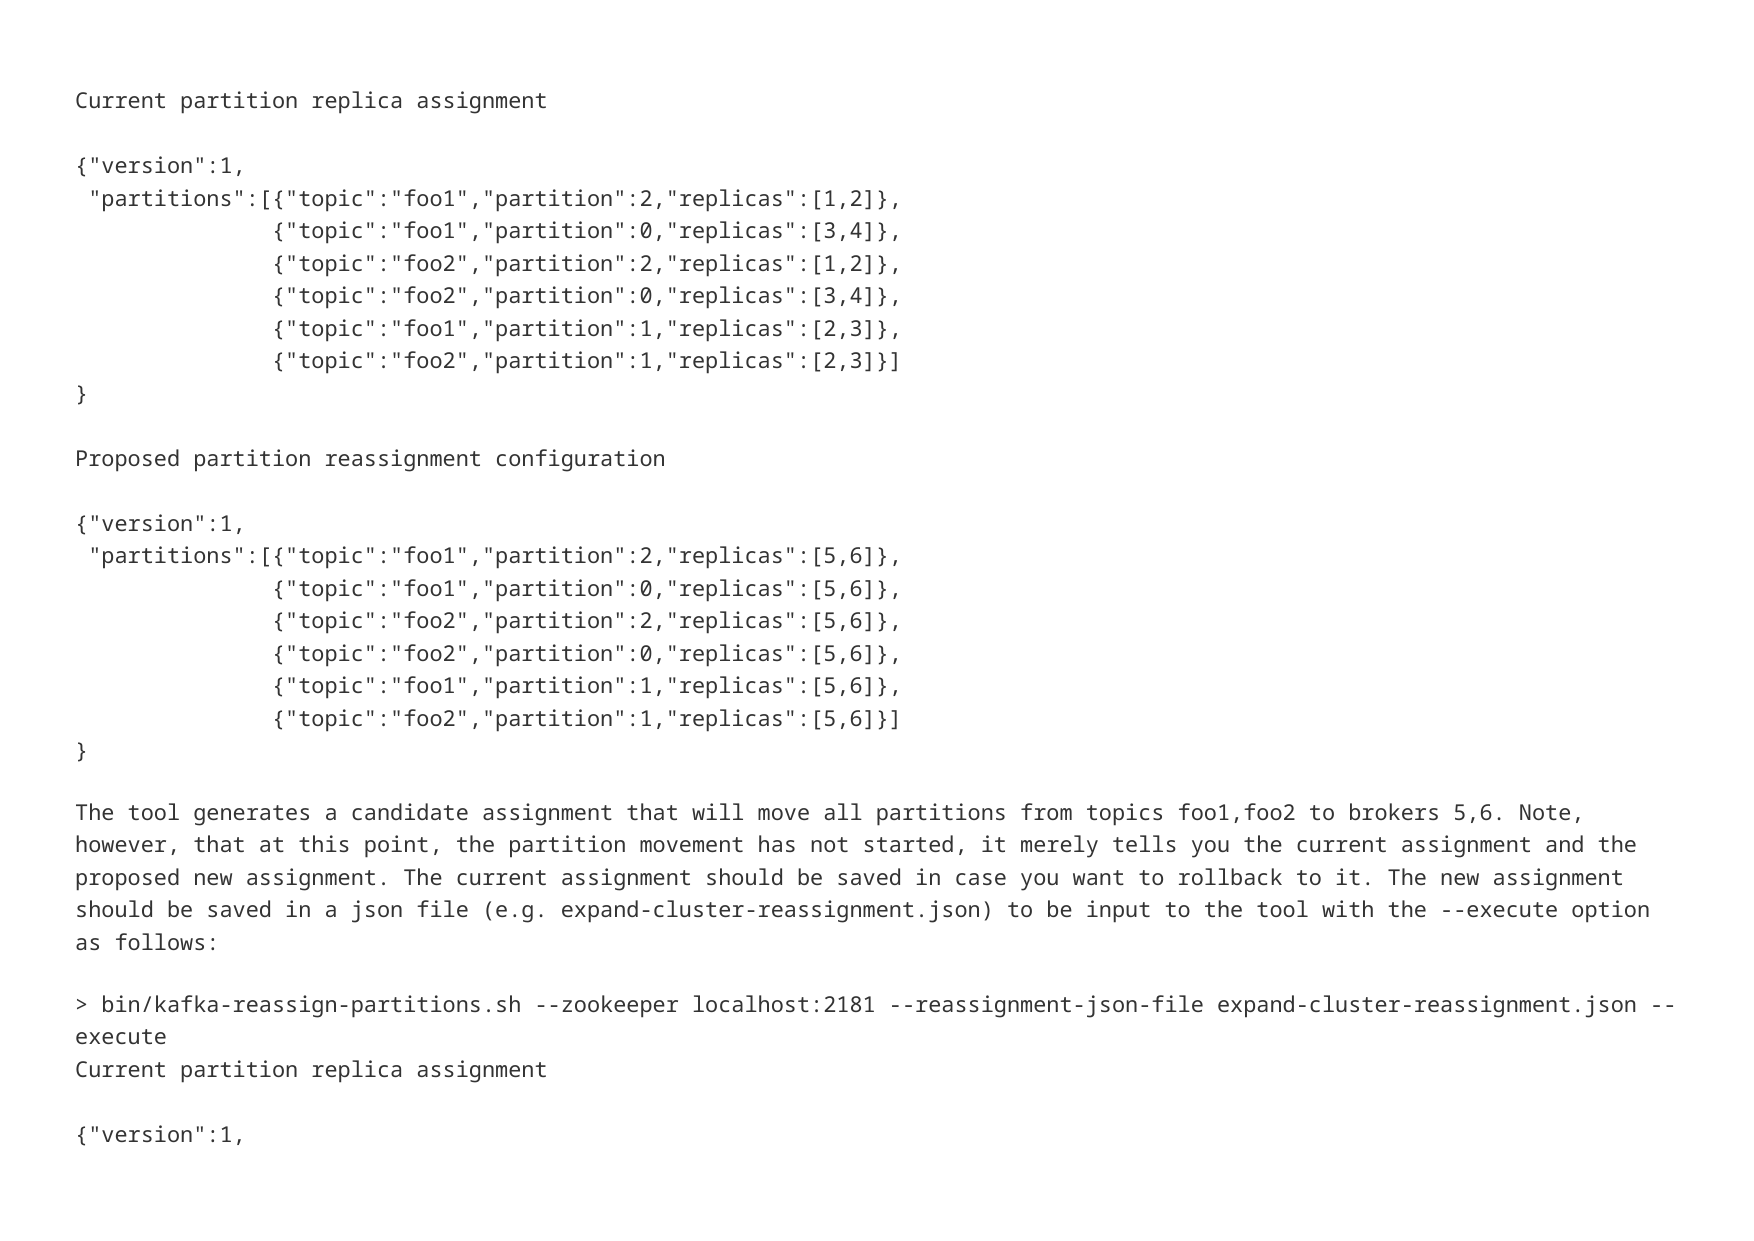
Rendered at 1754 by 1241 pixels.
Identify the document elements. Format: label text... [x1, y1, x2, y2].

text {"version":1, [75, 149, 1679, 181]
text {"topic":"foo2","partition":0,"replicas":[5,6]}, [75, 636, 1679, 669]
text "partitions":[{"topic":"foo1","partition":2,"replicas":[1,2]}, [75, 181, 1679, 214]
text Current partition replica assignment [75, 1052, 1679, 1085]
text The tool generates a candidate assignment that will move all partitions from topics foo1,foo2 to brokers 5,6. Note, however, that at this point, the partition movement has not started, it merely tells you the current assignment and the proposed new assignment. The current assignment should be saved in case you want to rollback to it. The new assignment should be saved in a json file (e.g. expand-cluster-reassignment.json) to be input to the tool with the --execute option as follows: [75, 796, 1679, 958]
text } [75, 734, 1679, 766]
text {"topic":"foo2","partition":2,"replicas":[1,2]}, [75, 246, 1679, 279]
text {"version":1, [75, 1117, 1679, 1150]
text {"topic":"foo1","partition":1,"replicas":[5,6]}, [75, 669, 1679, 701]
text {"topic":"foo1","partition":1,"replicas":[2,3]}, [75, 311, 1679, 344]
text "partitions":[{"topic":"foo1","partition":2,"replicas":[5,6]}, [75, 539, 1679, 571]
text {"topic":"foo2","partition":0,"replicas":[3,4]}, [75, 279, 1679, 311]
text {"topic":"foo2","partition":2,"replicas":[5,6]}, [75, 604, 1679, 636]
text {"topic":"foo2","partition":1,"replicas":[2,3]}] [75, 344, 1679, 376]
text {"version":1, [75, 506, 1679, 539]
text {"topic":"foo2","partition":1,"replicas":[5,6]}] [75, 701, 1679, 734]
text {"topic":"foo1","partition":0,"replicas":[5,6]}, [75, 571, 1679, 604]
text Current partition replica assignment [75, 84, 1679, 116]
text > bin/kafka-reassign-partitions.sh --zookeeper localhost:2181 --reassignment-json-file expand-cluster-reassignment.json --execute [75, 987, 1679, 1052]
text Proposed partition reassignment configuration [75, 441, 1679, 474]
text {"topic":"foo1","partition":0,"replicas":[3,4]}, [75, 214, 1679, 246]
text } [75, 376, 1679, 409]
